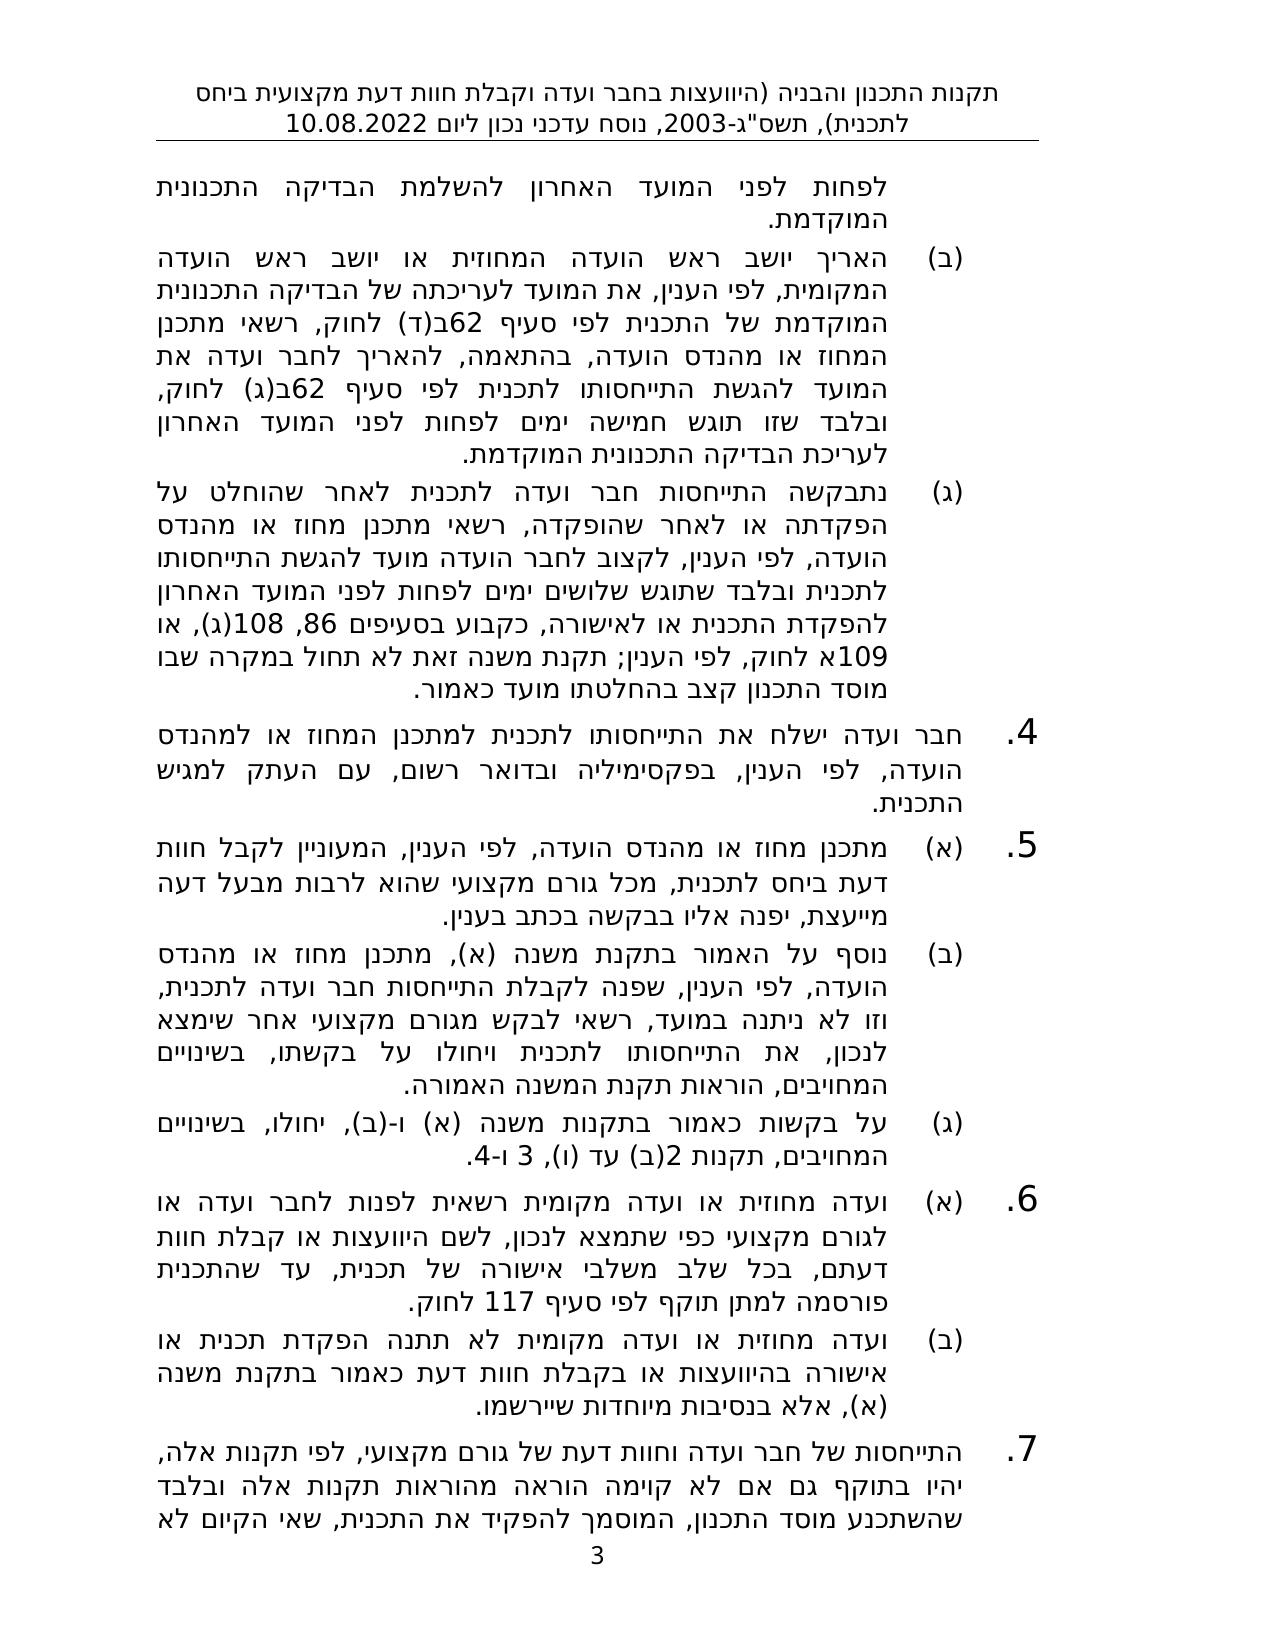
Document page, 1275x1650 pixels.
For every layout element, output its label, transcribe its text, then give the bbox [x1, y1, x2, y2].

text (ב) נוסף על האמור בתקנת משנה (א), מתכנן מחוז או מהנדס הועדה, לפי הענין, שפנה לקבלת התייחסות חבר ועדה לתכנית, וזו לא ניתנה במועד, רשאי לבקש מגורם מקצועי אחר שימצא לנכון, את התייחסותו לתכנית ויחולו על בקשתו, בשינויים המחויבים, הוראות תקנת המשנה האמורה. [156, 944, 964, 1107]
text 5. (א) מתכנן מחוז או מהנדס הועדה, לפי הענין, המעוניין לקבל חוות דעת ביחס לתכנית, מכל גורם מקצועי שהוא לרבות מבעל דעה מייעצת, יפנה אליו בבקשה בכתב בענין. [156, 831, 1039, 938]
text 6. (א) ועדה מחוזית או ועדה מקומית רשאית לפנות לחבר ועדה או לגורם מקצועי כפי שתמצא לנכון, לשם היוועצות או קבלת חוות דעתם, בכל שלב משלבי אישורה של תכנית, עד שהתכנית פורסמה למתן תוקף לפי סעיף 117 לחוק. [156, 1184, 1039, 1324]
text (ב) ועדה מחוזית או ועדה מקומית לא תתנה הפקדת תכנית או אישורה בהיוועצות או בקבלת חוות דעת כאמור בתקנת משנה (א), אלא בנסיבות מיוחדות שיירשמו. [156, 1331, 964, 1428]
text 4. חבר ועדה ישלח את התייחסותו לתכנית למתכנן המחוז או למהנדס הועדה, לפי הענין, בפקסימיליה ובדואר רשום, עם העתק למגיש התכנית. [156, 718, 1039, 824]
text (ג) על בקשות כאמור בתקנות משנה (א) ו-(ב), יחולו, בשינויים המחויבים, תקנות 2(ב) עד (ו), 3 ו-4. [156, 1114, 964, 1178]
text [156, 1434, 1039, 1508]
text (ג) נתבקשה התייחסות חבר ועדה לתכנית לאחר שהוחלט על הפקדתה או לאחר שהופקדה, רשאי מתכנן מחוז או מהנדס הועדה, לפי הענין, לקצוב לחבר הועדה מועד להגשת התייחסותו לתכנית ובלבד שתוגש שלושים ימים לפחות לפני המועד האחרון להפקדת התכנית או לאישורה, כקבוע בסעיפים 86, 108(ג), או 109א לחוק, לפי הענין; תקנת משנה זאת לא תחול במקרה שבו מוסד התכנון קצב בהחלטתו מועד כאמור. [156, 483, 964, 711]
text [156, 177, 1039, 241]
text (ב) האריך יושב ראש הועדה המחוזית או יושב ראש הועדה המקומית, לפי הענין, את המועד לעריכתה של הבדיקה התכנונית המוקדמת של התכנית לפי סעיף 62ב(ד) לחוק, רשאי מתכנן המחוז או מהנדס הועדה, בהתאמה, להאריך לחבר ועדה את המועד להגשת התייחסותו לתכנית לפי סעיף 62ב(ג) לחוק, ובלבד שזו תוגש חמישה ימים לפחות לפני המועד האחרון לעריכת הבדיקה התכנונית המוקדמת. [156, 248, 964, 476]
